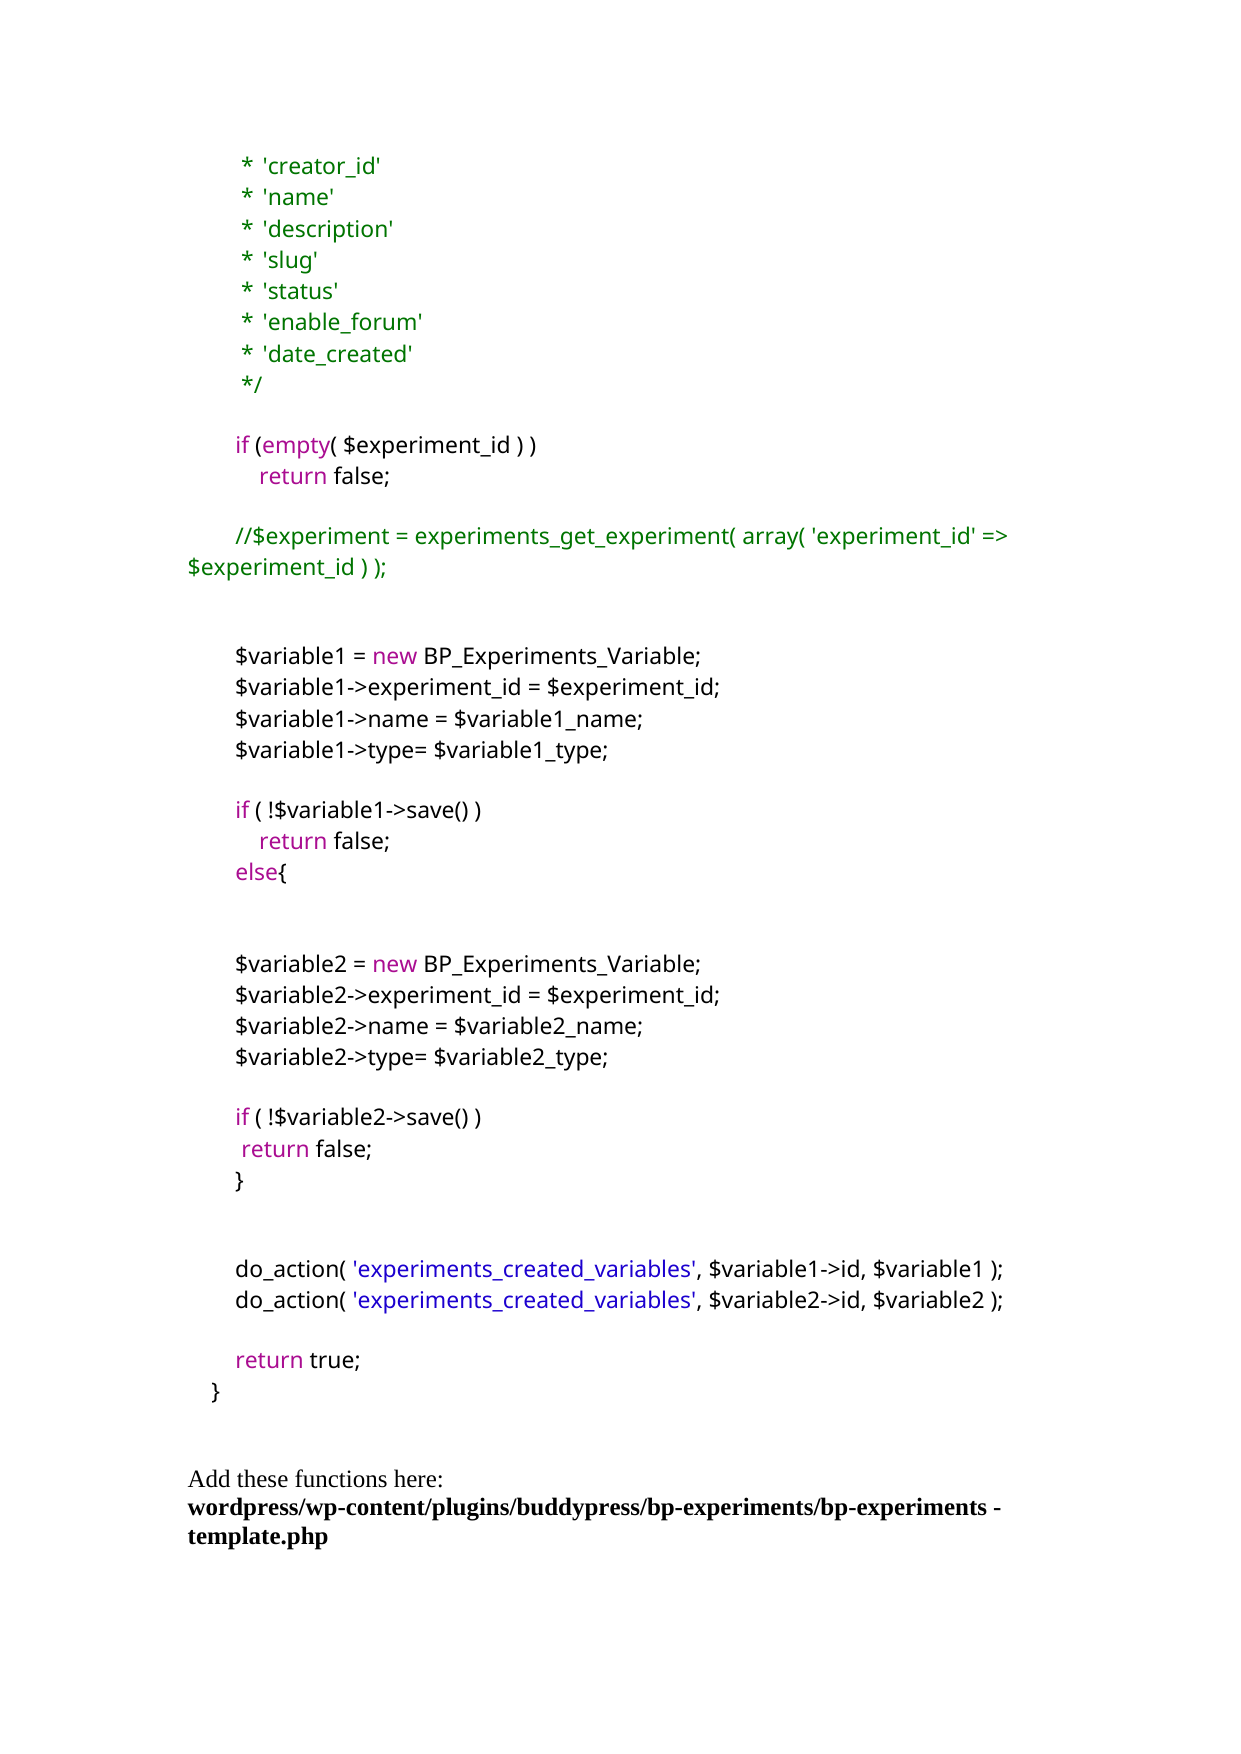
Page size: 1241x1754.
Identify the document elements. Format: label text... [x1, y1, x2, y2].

text //$experiment = experiments_get_experiment( array( 'experiment_id' => $experiment_id ) ); [187, 520, 1053, 582]
text * 'name' [187, 181, 1053, 212]
text $variable1->type= $variable1_type; [187, 734, 1053, 765]
text } [187, 1375, 1053, 1406]
text if ( !$variable2->save() ) [187, 1101, 1053, 1132]
text * 'date_created' [187, 337, 1053, 369]
text $variable2 = new BP_Experiments_Variable; [187, 947, 1053, 979]
text $variable1->experiment_id = $experiment_id; [187, 671, 1053, 702]
text * 'slug' [187, 244, 1053, 275]
text * 'status' [187, 275, 1053, 306]
text } [187, 1164, 1053, 1195]
text Add these functions here: [187, 1464, 1053, 1492]
text wordpress/wp-content/plugins/buddypress/bp-experiments/bp-experiments -template.php [187, 1492, 1053, 1550]
text * 'enable_forum' [187, 306, 1053, 337]
text * 'description' [187, 212, 1053, 244]
text $variable2->type= $variable2_type; [187, 1041, 1053, 1072]
text do_action( 'experiments_created_variables', $variable1->id, $variable1 ); [187, 1252, 1053, 1284]
text if (empty( $experiment_id ) ) [187, 429, 1053, 460]
text $variable1 = new BP_Experiments_Variable; [187, 640, 1053, 671]
text $variable1->name = $variable1_name; [187, 702, 1053, 734]
text $variable2->name = $variable2_name; [187, 1010, 1053, 1041]
text if ( !$variable1->save() ) [187, 794, 1053, 825]
text * 'creator_id' [187, 150, 1053, 181]
text return false; [187, 825, 1053, 856]
text $variable2->experiment_id = $experiment_id; [187, 979, 1053, 1010]
text else{ [187, 856, 1053, 887]
text return true; [187, 1344, 1053, 1375]
text return false; [187, 460, 1053, 491]
text return false; [187, 1132, 1053, 1164]
text */ [187, 369, 1053, 400]
text do_action( 'experiments_created_variables', $variable2->id, $variable2 ); [187, 1284, 1053, 1315]
